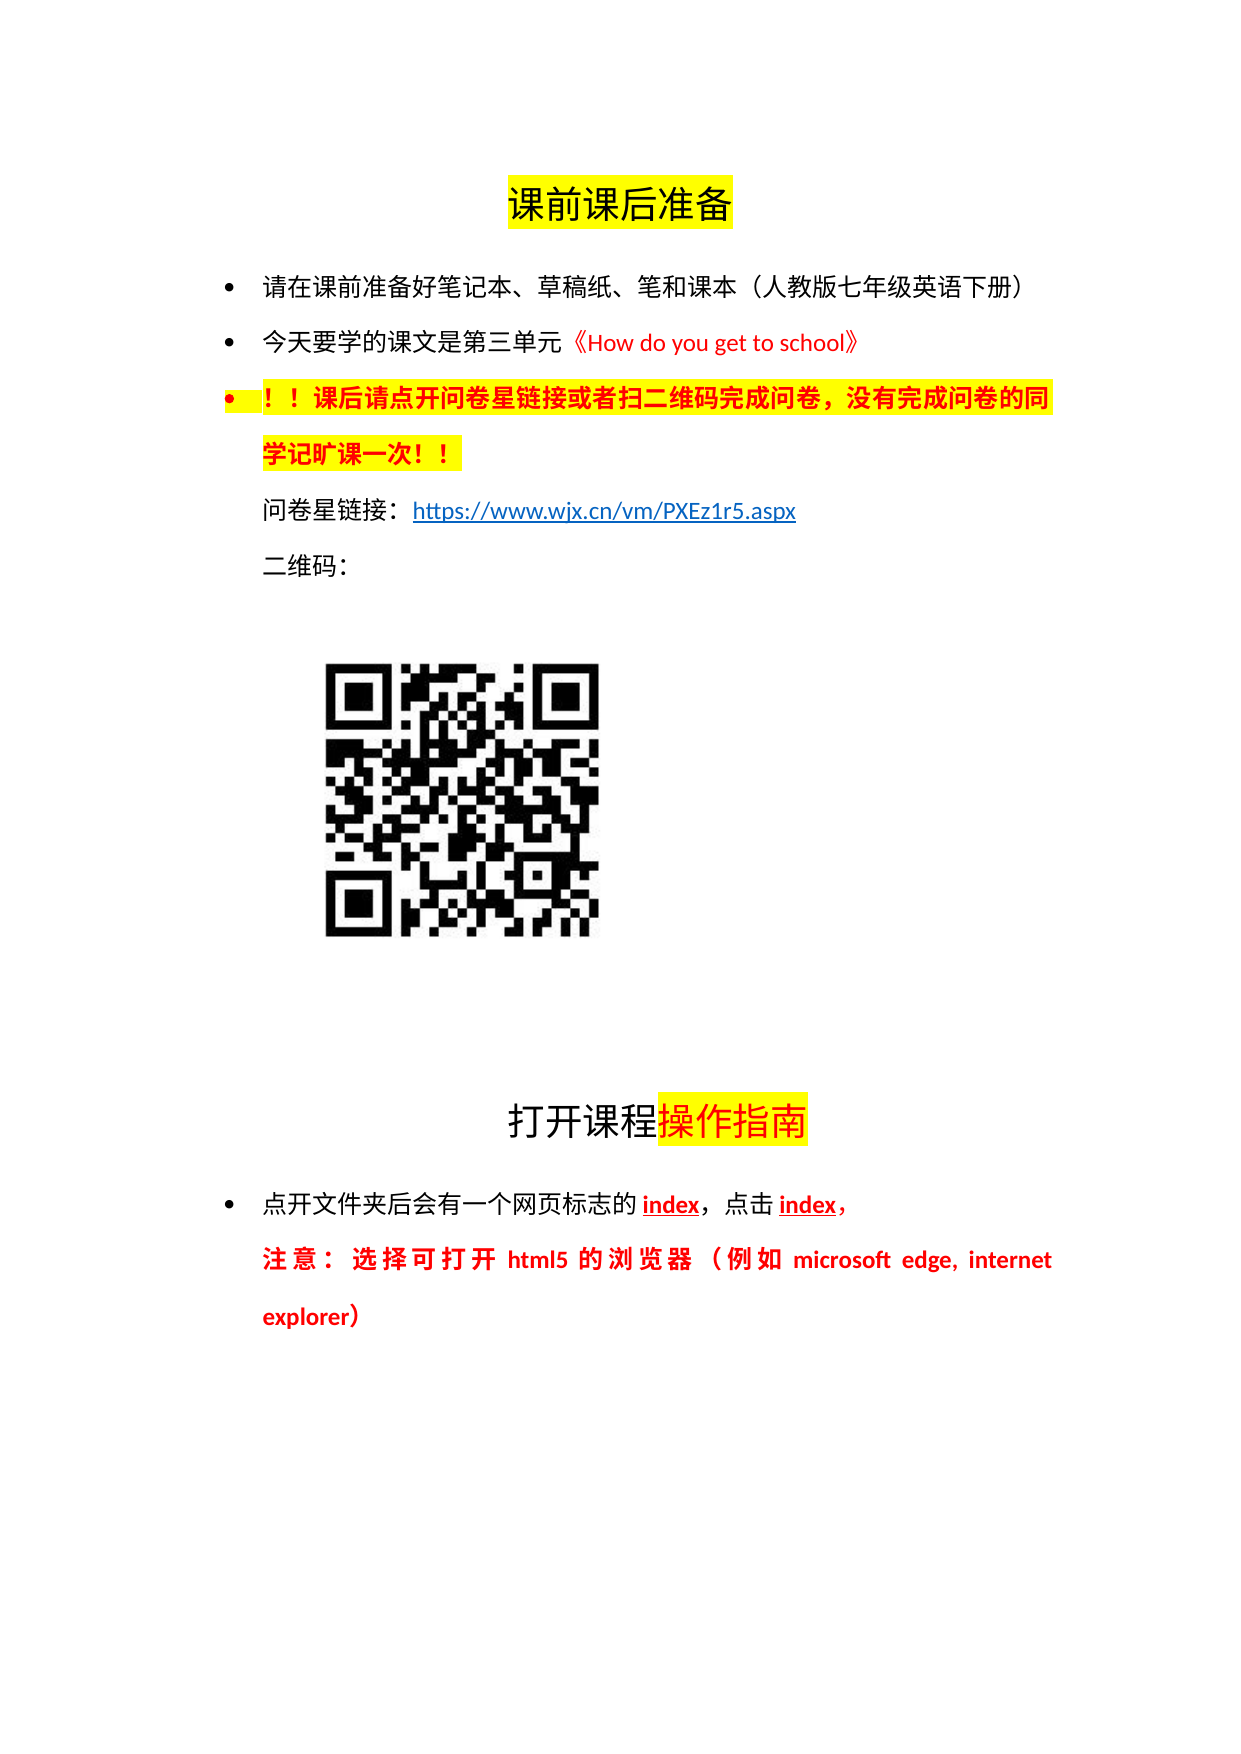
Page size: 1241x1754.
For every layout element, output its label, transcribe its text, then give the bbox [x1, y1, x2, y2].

list 打开课程操作指南 [262, 1081, 1053, 1156]
picture [262, 601, 663, 1001]
text 课前课后准备 [187, 164, 1053, 239]
list 注意：选择可打开html5的浏览器（例如microsoft edge, internet explorer） [262, 1239, 1053, 1333]
list 二维码： [262, 545, 1053, 583]
list 问卷星链接：https://www.wjx.cn/vm/PXEz1r5.aspx [262, 490, 1053, 527]
list 请在课前准备好笔记本、草稿纸、笔和课本（人教版七年级英语下册） [225, 267, 1053, 304]
list ！！课后请点开问卷星链接或者扫二维码完成问卷，没有完成问卷的同学记旷课一次！！ [225, 378, 1053, 472]
list 今天要学的课文是第三单元《How do you get to school》 [225, 322, 1053, 360]
list 点开文件夹后会有一个网页标志的index，点击index， [225, 1183, 1053, 1221]
